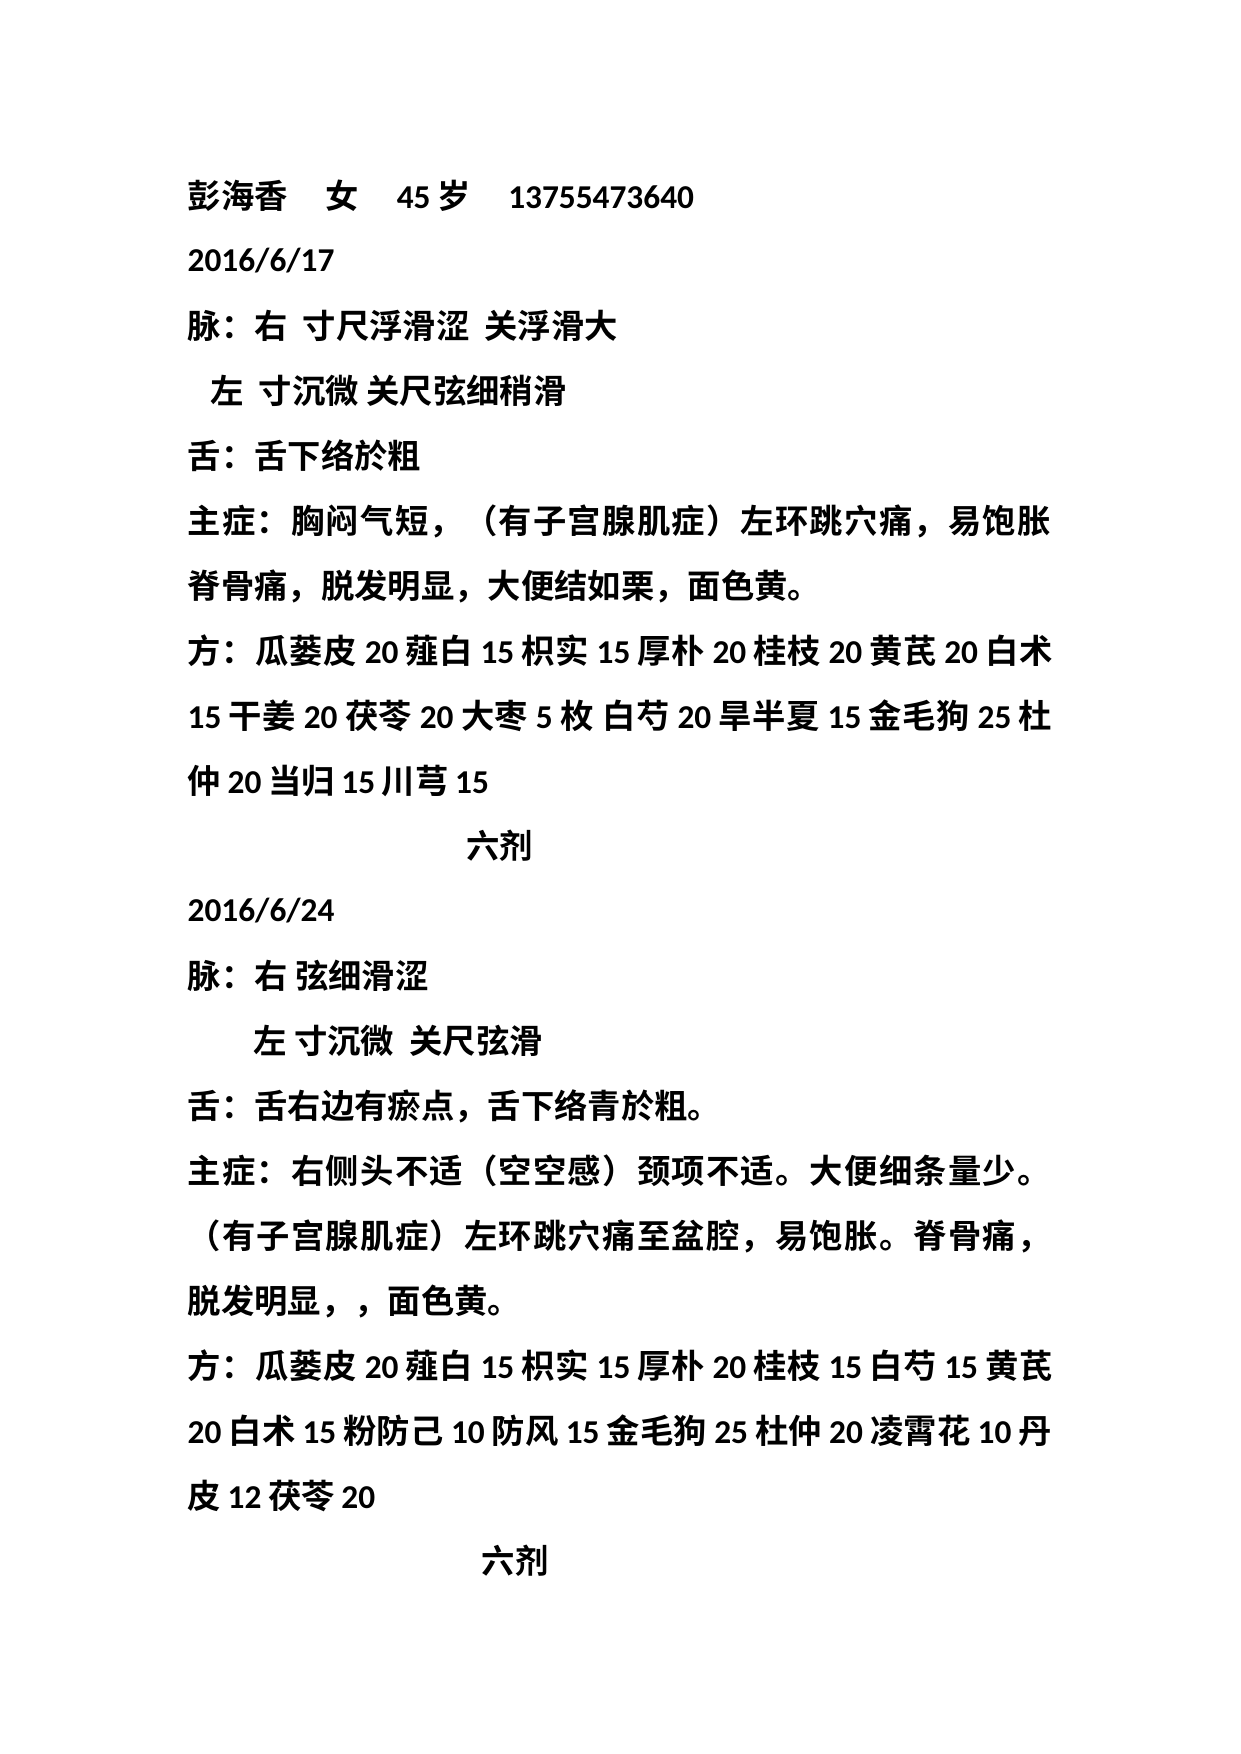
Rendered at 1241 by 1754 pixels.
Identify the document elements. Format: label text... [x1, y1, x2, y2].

text 舌：舌右边有瘀点，舌下络青於粗。 [187, 1072, 1053, 1137]
text 脉：右 寸尺浮滑涩 关浮滑大 [187, 292, 1053, 357]
text 彭海香 女 45岁 13755473640 [187, 162, 1053, 227]
text 主症：右侧头不适（空空感）颈项不适。大便细条量少。（有子宫腺肌症）左环跳穴痛至盆腔，易饱胀。脊骨痛，脱发明显，，面色黄。 [187, 1137, 1053, 1332]
text 脉：右 弦细滑涩 [187, 942, 1053, 1007]
text 方：瓜蒌皮20薤白15枳实15厚朴20桂枝20黄芪20白术15干姜20茯苓20大枣5枚 白芍20旱半夏15金毛狗25杜仲20当归15川芎15 [187, 617, 1053, 812]
text 主症：胸闷气短，（有子宫腺肌症）左环跳穴痛，易饱胀。脊骨痛，脱发明显，大便结如栗，面色黄。 [187, 487, 1053, 617]
text 方：瓜蒌皮20薤白15枳实15厚朴20桂枝15白芍15黄芪20白术15粉防己10防风15金毛狗25杜仲20凌霄花10丹皮12茯苓20 [187, 1332, 1053, 1527]
text 舌：舌下络於粗 [187, 422, 1053, 487]
text 六剂 [187, 1527, 1053, 1592]
text 六剂 [187, 812, 1053, 877]
text 2016/6/17 [187, 227, 1053, 292]
text 左 寸沉微 关尺弦细稍滑 [187, 357, 1053, 422]
text 2016/6/24 [187, 877, 1053, 942]
text 左 寸沉微 关尺弦滑 [187, 1007, 1053, 1072]
